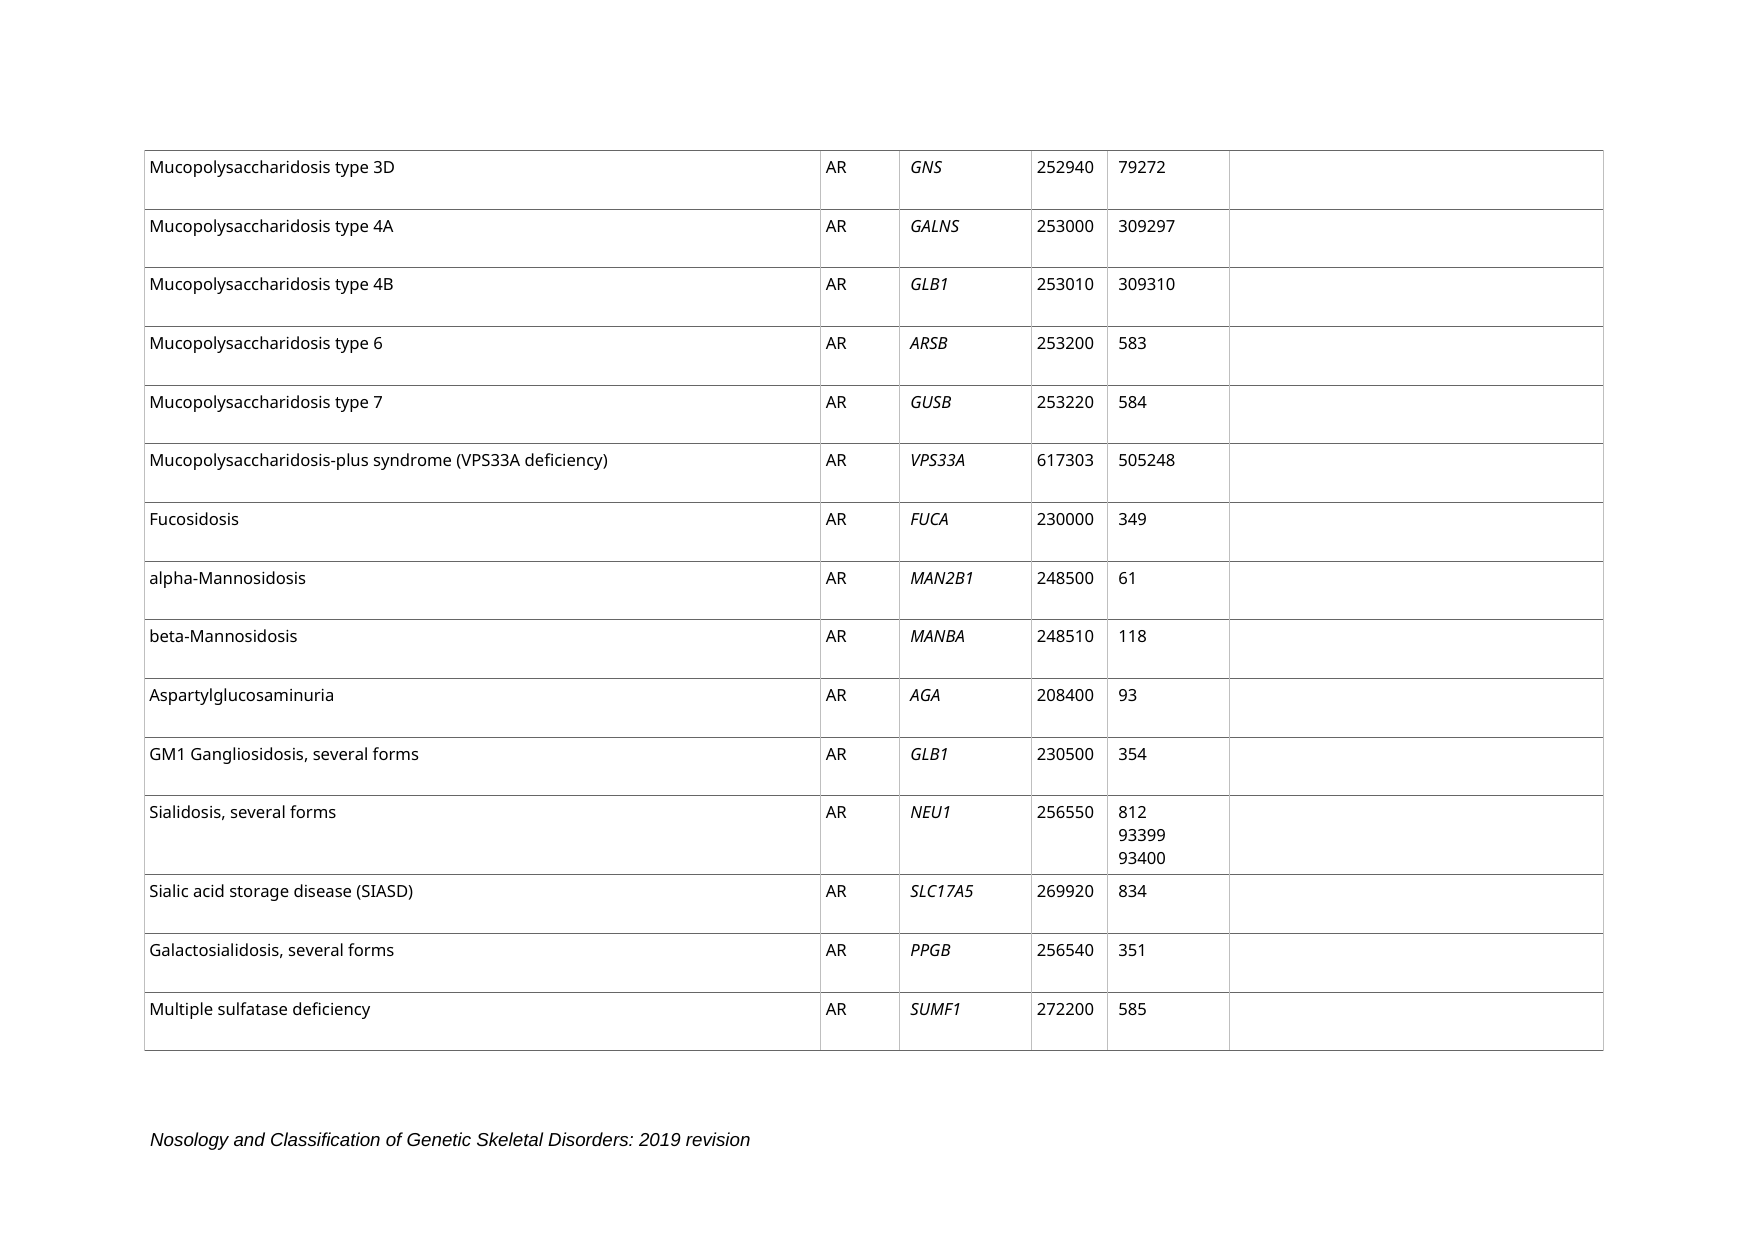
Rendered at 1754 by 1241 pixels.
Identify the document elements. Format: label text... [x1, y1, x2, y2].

table_cell AGA [900, 679, 1031, 736]
table_cell AR [821, 796, 899, 874]
table_cell 253220 [1032, 386, 1107, 443]
table_cell GNS [900, 151, 1031, 209]
table_cell 834 [1108, 875, 1229, 933]
table_cell AR [821, 679, 899, 736]
table_cell MANBA [900, 620, 1031, 678]
table_cell [1230, 796, 1603, 874]
table_cell [1230, 875, 1603, 933]
table_cell AR [821, 151, 899, 209]
table_cell [1230, 993, 1603, 1050]
table_cell 253000 [1032, 210, 1107, 267]
table_cell AR [821, 210, 899, 267]
table_cell [1230, 444, 1603, 502]
table_cell 253010 [1032, 268, 1107, 326]
table_cell 309297 [1108, 210, 1229, 267]
table_cell 61 [1108, 562, 1229, 619]
table_cell 309310 [1108, 268, 1229, 326]
table_cell 118 [1108, 620, 1229, 678]
table_cell 505248 [1108, 444, 1229, 502]
table_cell 248500 [1032, 562, 1107, 619]
table_cell VPS33A [900, 444, 1031, 502]
table_cell Mucopolysaccharidosis type 4B [145, 268, 820, 326]
table_cell [1230, 327, 1603, 384]
table_cell [1230, 620, 1603, 678]
table_cell AR [821, 875, 899, 933]
table_cell SUMF1 [900, 993, 1031, 1050]
table_cell AR [821, 620, 899, 678]
table_cell [1230, 210, 1603, 267]
table_cell GM1 Gangliosidosis, several forms [145, 738, 820, 795]
table_cell 79272 [1108, 151, 1229, 209]
table_cell SLC17A5 [900, 875, 1031, 933]
table_cell [1230, 503, 1603, 561]
table_cell 351 [1108, 934, 1229, 991]
table_cell [1230, 738, 1603, 795]
table_cell 252940 [1032, 151, 1107, 209]
table_cell AR [821, 993, 899, 1050]
table_cell 349 [1108, 503, 1229, 561]
table_cell [1230, 151, 1603, 209]
table_cell AR [821, 503, 899, 561]
table_cell 272200 [1032, 993, 1107, 1050]
table_cell Sialic acid storage disease (SIASD) [145, 875, 820, 933]
table_cell AR [821, 934, 899, 991]
table_cell Mucopolysaccharidosis type 3D [145, 151, 820, 209]
table_cell NEU1 [900, 796, 1031, 874]
table_cell alpha-Mannosidosis [145, 562, 820, 619]
table_cell GLB1 [900, 738, 1031, 795]
table_cell Mucopolysaccharidosis type 4A [145, 210, 820, 267]
table_cell [1230, 386, 1603, 443]
table_cell Mucopolysaccharidosis type 6 [145, 327, 820, 384]
table_cell 230500 [1032, 738, 1107, 795]
table_cell 583 [1108, 327, 1229, 384]
table_cell FUCA [900, 503, 1031, 561]
table_cell GUSB [900, 386, 1031, 443]
table_cell [1230, 562, 1603, 619]
table_cell Sialidosis, several forms [145, 796, 820, 874]
table_cell 585 [1108, 993, 1229, 1050]
table_cell AR [821, 562, 899, 619]
table_cell AR [821, 386, 899, 443]
table_cell AR [821, 268, 899, 326]
table_cell GLB1 [900, 268, 1031, 326]
table_cell 354 [1108, 738, 1229, 795]
table_cell AR [821, 444, 899, 502]
table_cell AR [821, 738, 899, 795]
table_cell [1230, 934, 1603, 991]
table_cell GALNS [900, 210, 1031, 267]
table_cell Aspartylglucosaminuria [145, 679, 820, 736]
table_cell ARSB [900, 327, 1031, 384]
table_cell Fucosidosis [145, 503, 820, 561]
table_cell 812 93399 93400 [1108, 796, 1229, 874]
table_cell [1230, 679, 1603, 736]
table_cell MAN2B1 [900, 562, 1031, 619]
table_cell PPGB [900, 934, 1031, 991]
table_cell 584 [1108, 386, 1229, 443]
table_cell Mucopolysaccharidosis-plus syndrome (VPS33A deficiency) [145, 444, 820, 502]
table_cell 256550 [1032, 796, 1107, 874]
table_cell 253200 [1032, 327, 1107, 384]
table_cell beta-Mannosidosis [145, 620, 820, 678]
table_cell Mucopolysaccharidosis type 7 [145, 386, 820, 443]
table_cell Multiple sulfatase deficiency [145, 993, 820, 1050]
table_cell AR [821, 327, 899, 384]
table_cell 617303 [1032, 444, 1107, 502]
table_cell 208400 [1032, 679, 1107, 736]
table_cell 248510 [1032, 620, 1107, 678]
table_cell 269920 [1032, 875, 1107, 933]
table_cell 230000 [1032, 503, 1107, 561]
table_cell 256540 [1032, 934, 1107, 991]
table_cell [1230, 268, 1603, 326]
table_cell Galactosialidosis, several forms [145, 934, 820, 991]
table_cell 93 [1108, 679, 1229, 736]
